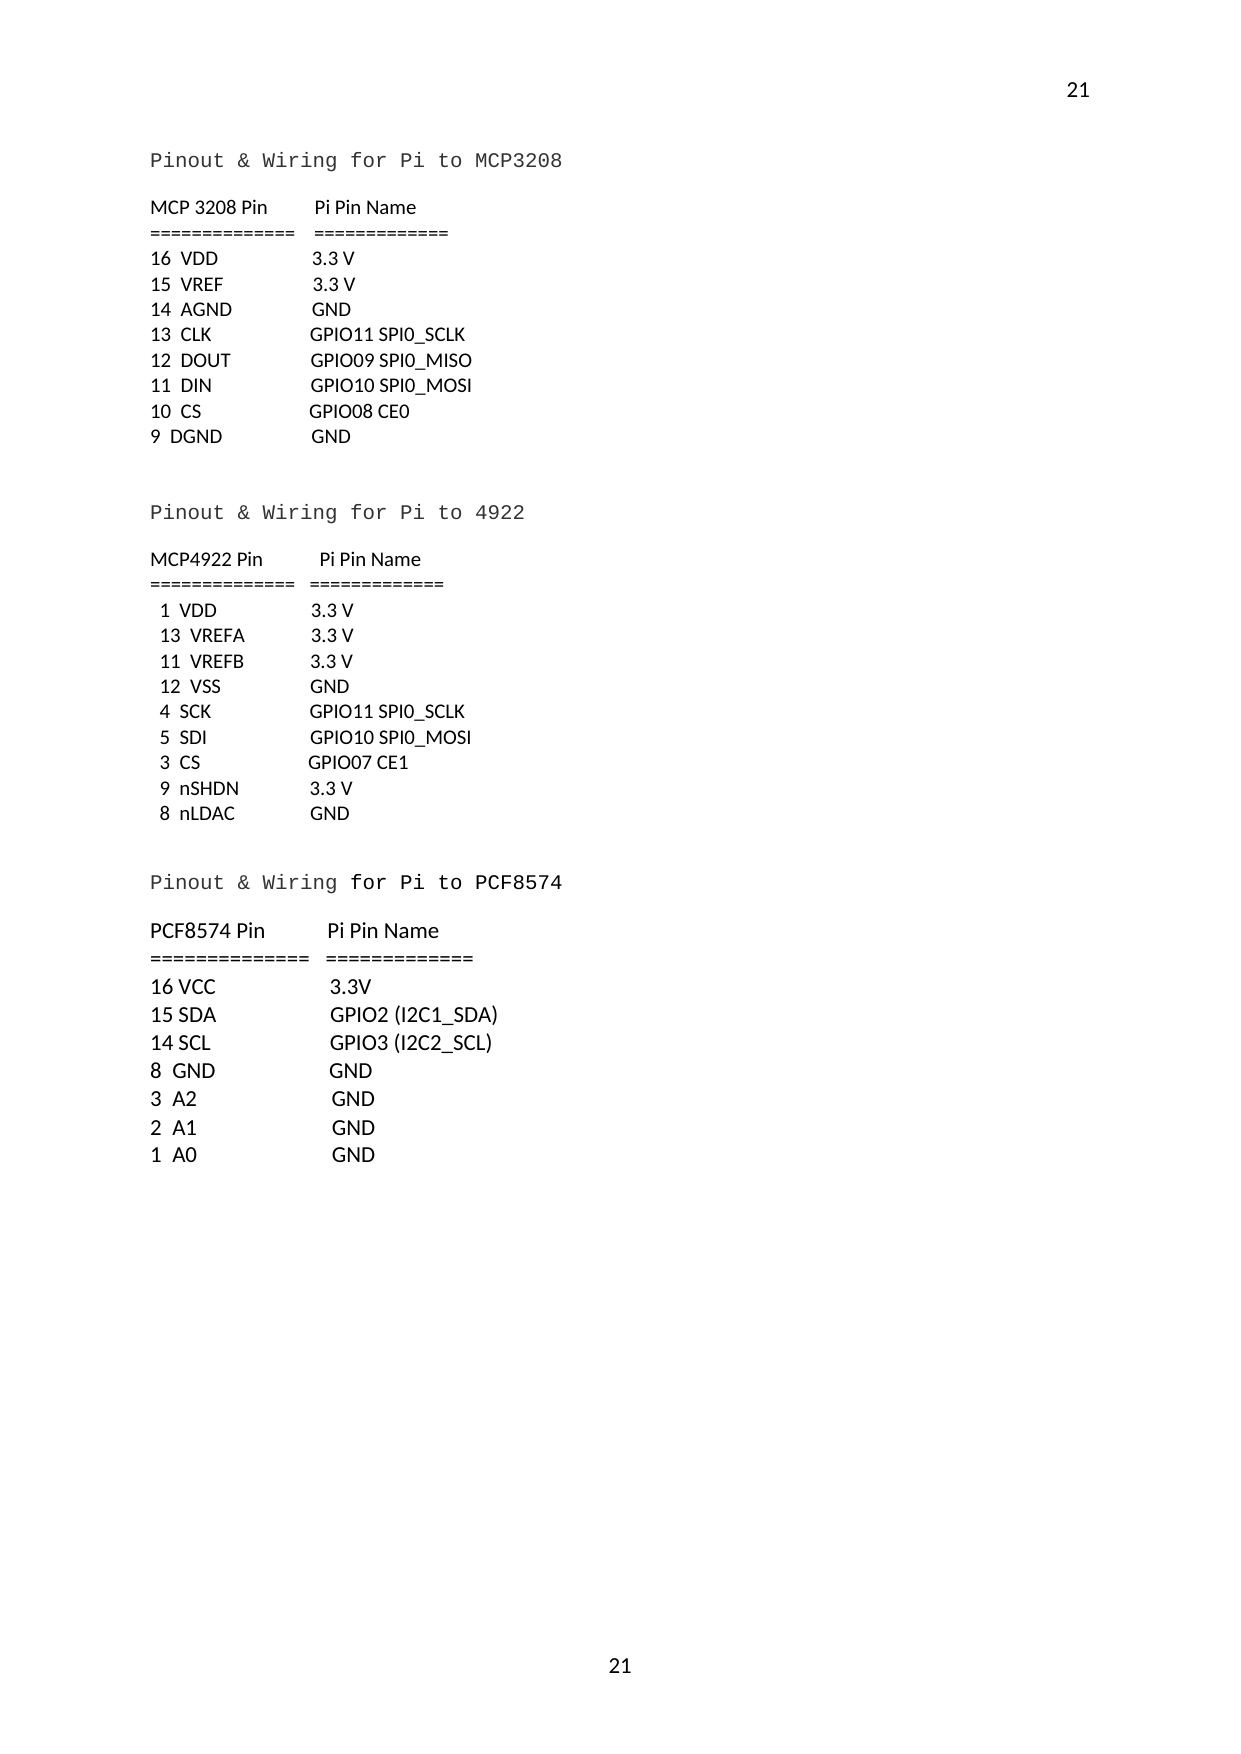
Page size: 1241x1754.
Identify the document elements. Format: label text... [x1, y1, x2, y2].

text ============== ============= 16 VCC 3.3V 15 SDA GPIO2 (I2C1_SDA) 14 SCL GPIO3 (I2C2_SCL) 8 GND GND 3 A2 GND 2 A1 GND 1 A0 GND [150, 944, 1090, 1169]
text 12 DOUT GPIO09 SPI0_MISO [150, 347, 1090, 372]
text Pinout & Wiring for Pi to MCP3208 [150, 150, 1090, 174]
text 15 VREF 3.3 V [150, 271, 1090, 296]
text ============== ============= [150, 220, 1090, 245]
text PCF8574 Pin Pi Pin Name [150, 916, 1090, 944]
text Pinout & Wiring for Pi to 4922 [150, 502, 1090, 525]
text 11 VREFB 3.3 V 12 VSS GND 4 SCK GPIO11 SPI0_SCLK 5 SDI GPIO10 SPI0_MOSI 3 CS GPIO07 CE1 9 nSHDN 3.3 V [150, 648, 1090, 800]
text 13 CLK GPIO11 SPI0_SCLK [150, 322, 1090, 347]
text 10 CS GPIO08 CE0 [150, 398, 1090, 423]
text 14 AGND GND [150, 296, 1090, 322]
text MCP 3208 Pin Pi Pin Name [150, 194, 1090, 220]
text 8 nLDAC GND [150, 800, 1090, 826]
text 11 DIN GPIO10 SPI0_MOSI [150, 372, 1090, 398]
text 9 DGND GND [150, 423, 1090, 449]
text MCP4922 Pin Pi Pin Name ============== ============= 1 VDD 3.3 V 13 VREFA 3.3 V [150, 546, 1090, 648]
text 16 VDD 3.3 V [150, 245, 1090, 271]
text Pinout & Wiring for Pi to PCF8574 [150, 872, 1090, 896]
